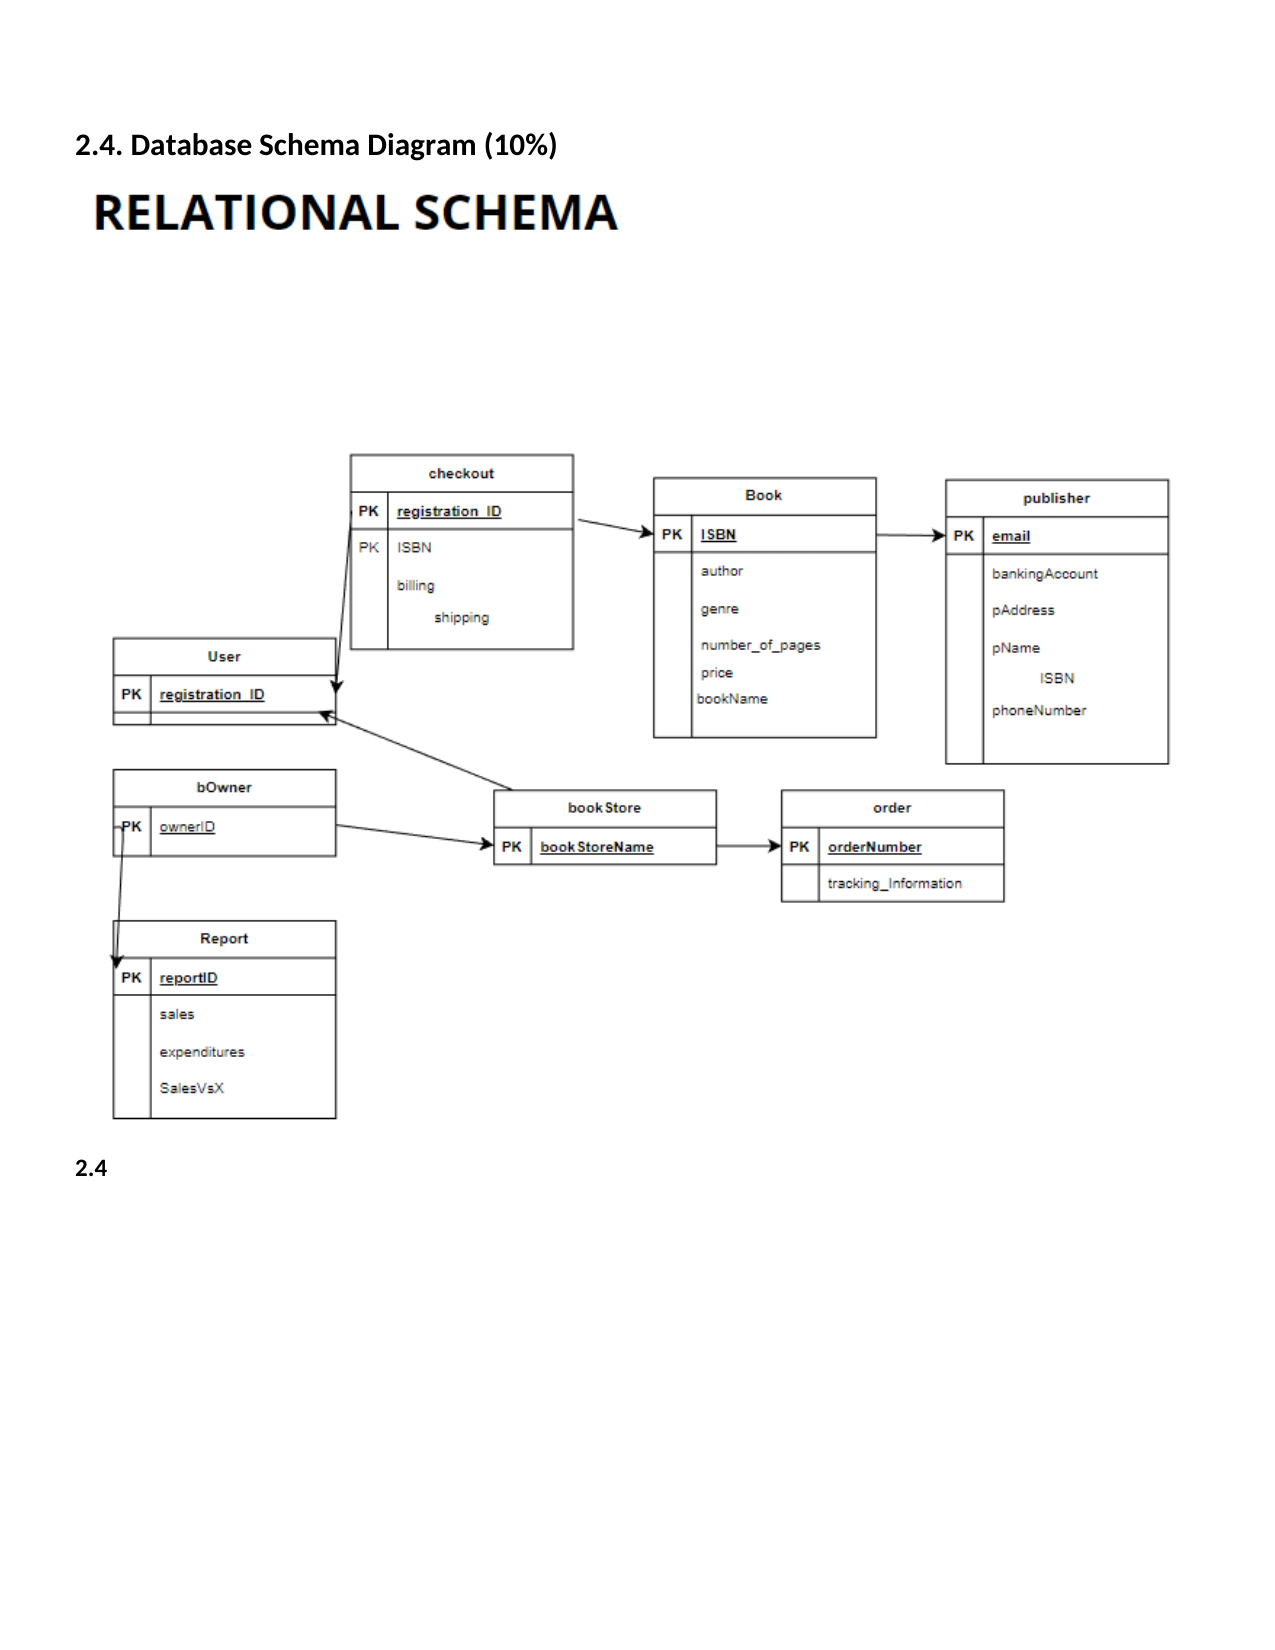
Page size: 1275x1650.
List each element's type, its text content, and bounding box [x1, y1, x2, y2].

picture [75, 182, 1200, 1134]
text 2.4 [75, 1152, 1200, 1183]
text 2.4. Database Schema Diagram (10%) [75, 124, 1200, 163]
